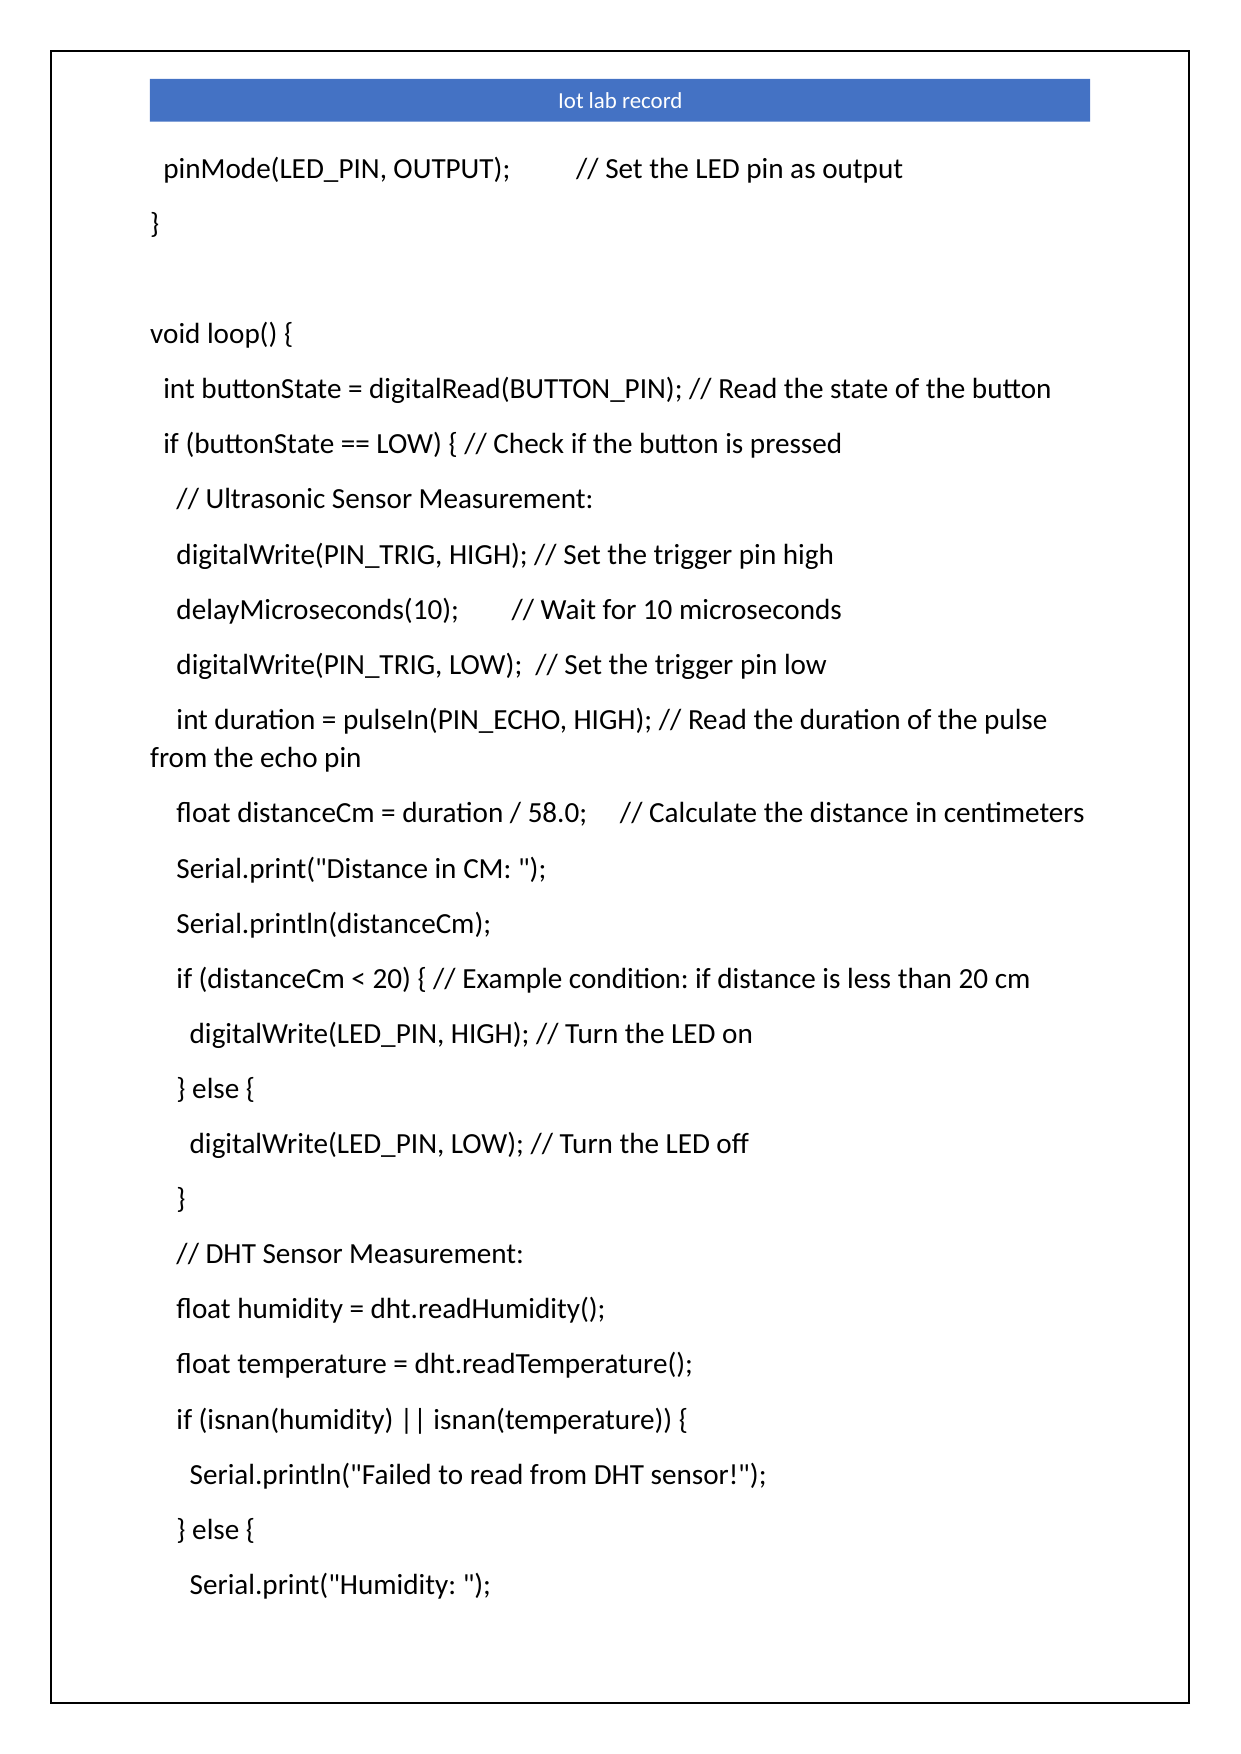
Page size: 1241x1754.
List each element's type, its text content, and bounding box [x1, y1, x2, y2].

text } [150, 1180, 1090, 1216]
text } else { [150, 1070, 1090, 1106]
text Serial.print("Humidity: "); [150, 1566, 1090, 1602]
text if (distanceCm < 20) { // Example condition: if distance is less than 20 cm [150, 960, 1090, 996]
text } [150, 205, 1090, 241]
text void loop() { [150, 315, 1090, 351]
text digitalWrite(PIN_TRIG, LOW); // Set the trigger pin low [150, 646, 1090, 682]
text float humidity = dht.readHumidity(); [150, 1291, 1090, 1326]
text if (isnan(humidity) || isnan(temperature)) { [150, 1401, 1090, 1436]
text pinMode(LED_PIN, OUTPUT); // Set the LED pin as output [150, 150, 1090, 186]
text Serial.print("Distance in CM: "); [150, 850, 1090, 885]
text // Ultrasonic Sensor Measurement: [150, 481, 1090, 516]
text int buttonState = digitalRead(BUTTON_PIN); // Read the state of the button [150, 370, 1090, 406]
text digitalWrite(PIN_TRIG, HIGH); // Set the trigger pin high [150, 536, 1090, 571]
text Serial.println("Failed to read from DHT sensor!"); [150, 1456, 1090, 1491]
text } else { [150, 1511, 1090, 1547]
text if (buttonState == LOW) { // Check if the button is pressed [150, 426, 1090, 461]
text digitalWrite(LED_PIN, HIGH); // Turn the LED on [150, 1015, 1090, 1051]
text Serial.println(distanceCm); [150, 905, 1090, 940]
text // DHT Sensor Measurement: [150, 1235, 1090, 1271]
text digitalWrite(LED_PIN, LOW); // Turn the LED off [150, 1125, 1090, 1161]
text int duration = pulseIn(PIN_ECHO, HIGH); // Read the duration of the pulse from the echo pin [150, 701, 1090, 775]
text float distanceCm = duration / 58.0; // Calculate the distance in centimeters [150, 794, 1090, 830]
text float temperature = dht.readTemperature(); [150, 1346, 1090, 1381]
text delayMicroseconds(10); // Wait for 10 microseconds [150, 591, 1090, 626]
